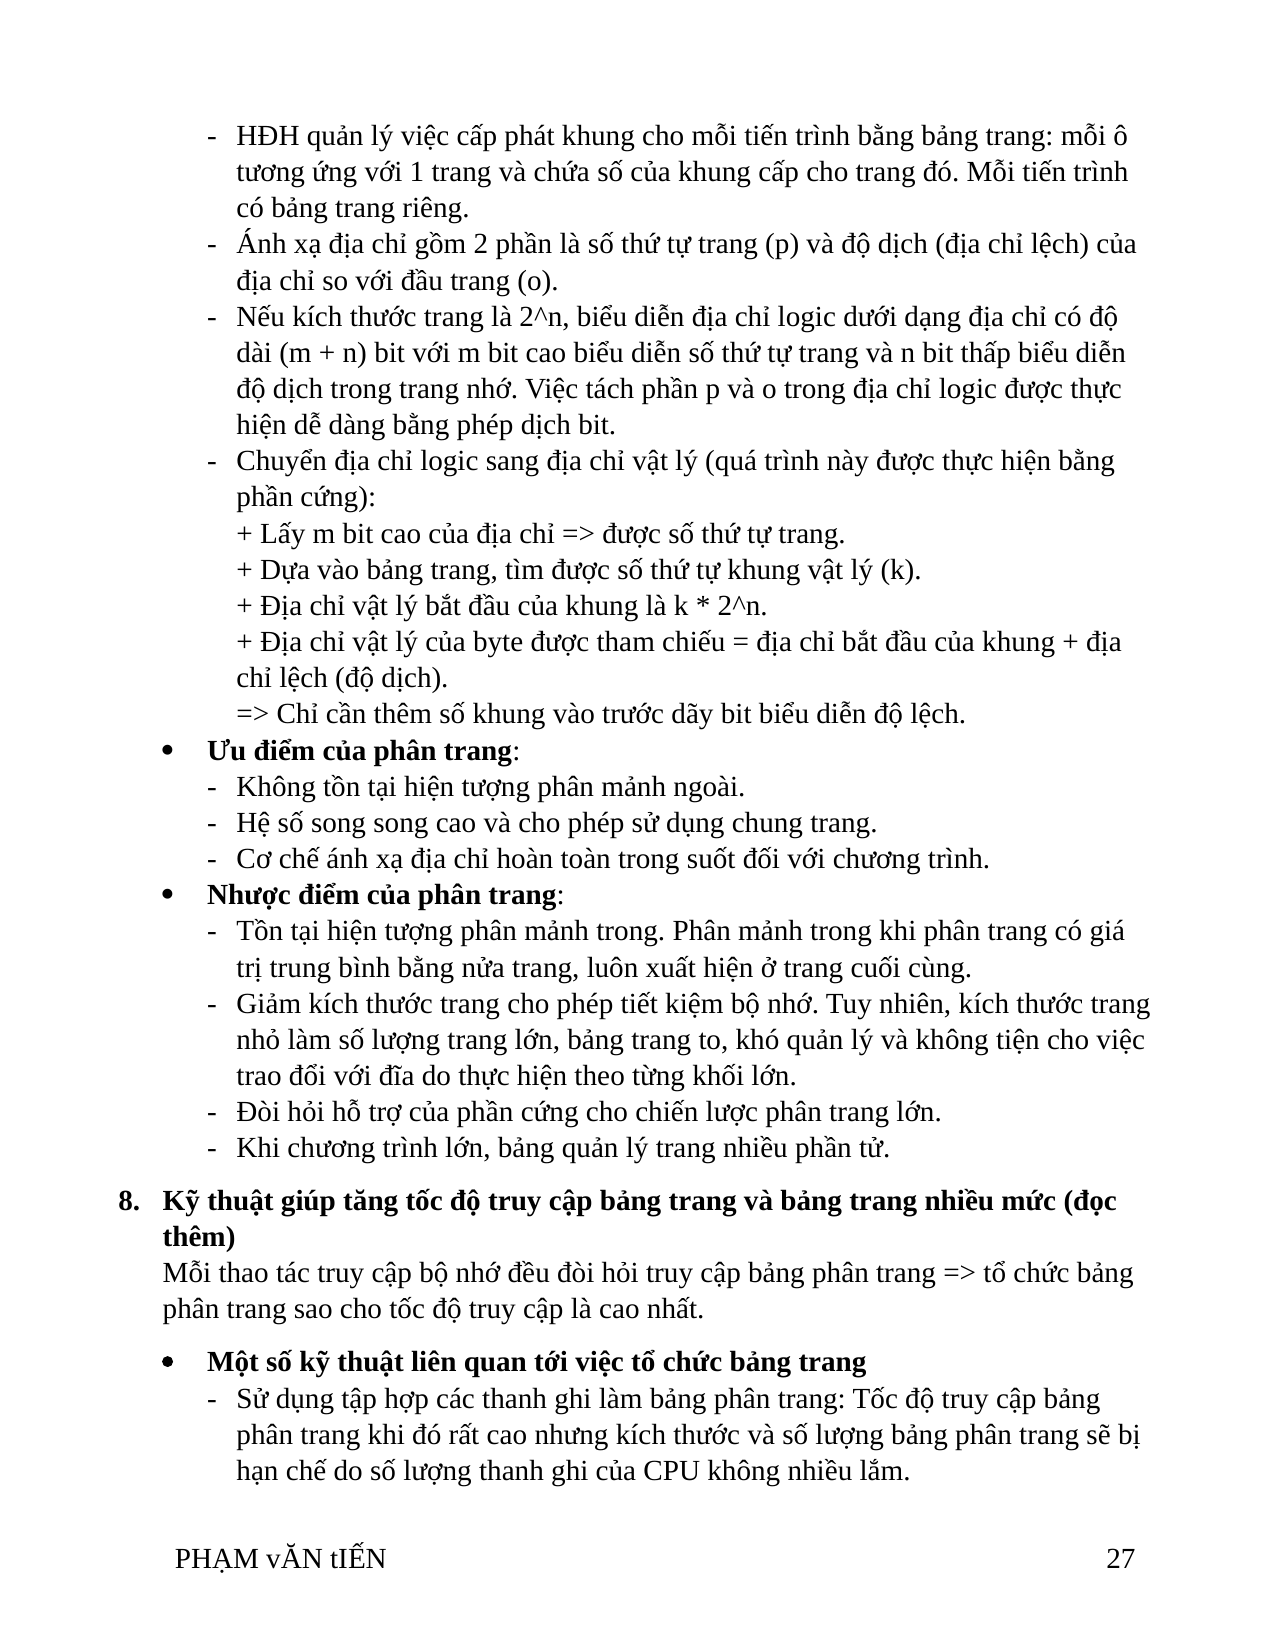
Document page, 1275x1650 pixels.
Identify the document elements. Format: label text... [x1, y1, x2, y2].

list Giảm kích thước trang cho phép tiết kiệm bộ nhớ. Tuy nhiên, kích thước trang nhỏ làm số lượng trang lớn, bảng trang to, khó quản lý và không tiện cho việc trao đổi với đĩa do thực hiện theo từng khối lớn. [207, 986, 1157, 1092]
list Khi chương trình lớn, bảng quản lý trang nhiều phần tử. [207, 1130, 1157, 1164]
list Nếu kích thước trang là 2^n, biểu diễn địa chỉ logic dưới dạng địa chỉ có độ dài (m + n) bit với m bit cao biểu diễn số thứ tự trang và n bit thấp biểu diễn độ dịch trong trang nhớ. Việc tách phần p và o trong địa chỉ logic được thực hiện dễ dàng bằng phép dịch bit. [207, 299, 1157, 441]
list + Dựa vào bảng trang, tìm được số thứ tự khung vật lý (k). [236, 552, 1157, 585]
list Cơ chế ánh xạ địa chỉ hoàn toàn trong suốt đối với chương trình. [207, 841, 1157, 875]
list Ưu điểm của phân trang: [162, 733, 1157, 766]
list Không tồn tại hiện tượng phân mảnh ngoài. [207, 769, 1157, 802]
list Sử dụng tập hợp các thanh ghi làm bảng phân trang: Tốc độ truy cập bảng phân trang khi đó rất cao nhưng kích thước và số lượng bảng phân trang sẽ bị hạn chế do số lượng thanh ghi của CPU không nhiều lắm. [207, 1381, 1157, 1487]
list + Địa chỉ vật lý của byte được tham chiếu = địa chỉ bắt đầu của khung + địa chỉ lệch (độ dịch). [236, 624, 1157, 694]
subtitle Kỹ thuật giúp tăng tốc độ truy cập bảng trang và bảng trang nhiều mức (đọc thêm) [118, 1183, 1157, 1253]
list Hệ số song song cao và cho phép sử dụng chung trang. [207, 805, 1157, 838]
list Ánh xạ địa chỉ gồm 2 phần là số thứ tự trang (p) và độ dịch (địa chỉ lệch) của địa chỉ so với đầu trang (o). [207, 227, 1157, 296]
list + Địa chỉ vật lý bắt đầu của khung là k * 2^n. [236, 588, 1157, 622]
list Chuyển địa chỉ logic sang địa chỉ vật lý (quá trình này được thực hiện bằng phần cứng): [207, 443, 1157, 513]
list Nhược điểm của phân trang: [162, 877, 1157, 911]
list Đòi hỏi hỗ trợ của phần cứng cho chiến lược phân trang lớn. [207, 1094, 1157, 1128]
list HĐH quản lý việc cấp phát khung cho mỗi tiến trình bằng bảng trang: mỗi ô tương ứng với 1 trang và chứa số của khung cấp cho trang đó. Mỗi tiến trình có bảng trang riêng. [207, 118, 1157, 224]
text Mỗi thao tác truy cập bộ nhớ đều đòi hỏi truy cập bảng phân trang => tổ chức bảng phân trang sao cho tốc độ truy cập là cao nhất. [162, 1256, 1157, 1325]
list Một số kỹ thuật liên quan tới việc tổ chức bảng trang [162, 1344, 1157, 1378]
list => Chỉ cần thêm số khung vào trước dãy bit biểu diễn độ lệch. [236, 696, 1157, 730]
list + Lấy m bit cao của địa chỉ => được số thứ tự trang. [236, 516, 1157, 549]
list Tồn tại hiện tượng phân mảnh trong. Phân mảnh trong khi phân trang có giá trị trung bình bằng nửa trang, luôn xuất hiện ở trang cuối cùng. [207, 913, 1157, 983]
